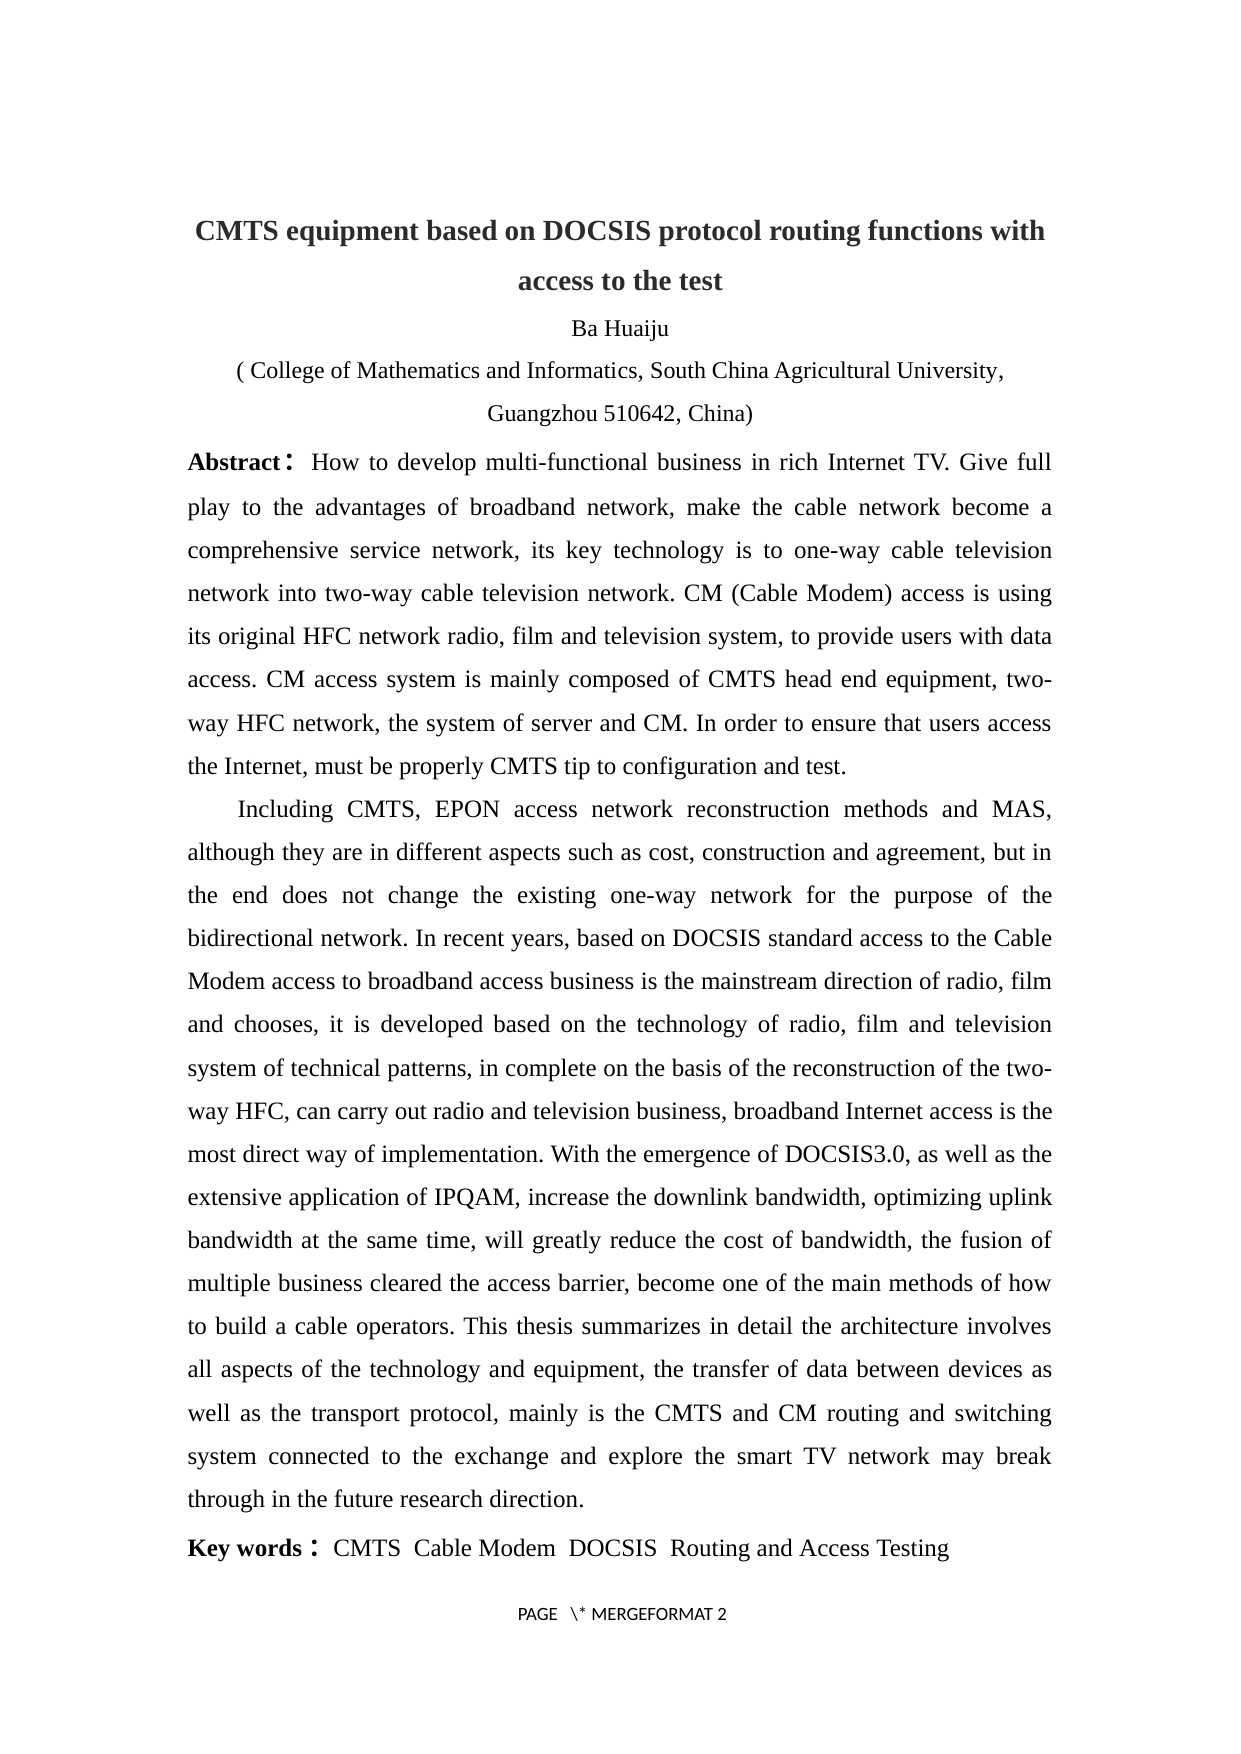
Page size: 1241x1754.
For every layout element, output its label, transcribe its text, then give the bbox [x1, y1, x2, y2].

text Abstract：How to develop multi-functional business in rich Internet TV. Give full play to the advantages of broadband network, make the cable network become a comprehensive service network, its key technology is to one-way cable television network into two-way cable television network. CM (Cable Modem) access is using its original HFC network radio, film and television system, to provide users with data access. CM access system is mainly composed of CMTS head end equipment, two-way HFC network, the system of server and CM. In order to ensure that users access the Internet, must be properly CMTS tip to configuration and test. [187, 441, 1053, 779]
text CMTS equipment based on DOCSIS protocol routing functions with access to the test [187, 213, 1053, 297]
text Including CMTS, EPON access network reconstruction methods and MAS, although they are in different aspects such as cost, construction and agreement, but in the end does not change the existing one-way network for the purpose of the bidirectional network. In recent years, based on DOCSIS standard access to the Cable Modem access to broadband access business is the mainstream direction of radio, film and chooses, it is developed based on the technology of radio, film and television system of technical patterns, in complete on the basis of the reconstruction of the two-way HFC, can carry out radio and television business, broadband Internet access is the most direct way of implementation. With the emergence of DOCSIS3.0, as well as the extensive application of IPQAM, increase the downlink bandwidth, optimizing uplink bandwidth at the same time, will greatly reduce the cost of bandwidth, the fusion of multiple business cleared the access barrier, become one of the main methods of how to build a cable operators. This thesis summarizes in detail the architecture involves all aspects of the technology and equipment, the transfer of data between devices as well as the transport protocol, mainly is the CMTS and CM routing and switching system connected to the exchange and explore the smart TV network may break through in the future research direction. [187, 794, 1053, 1513]
text Ba Huaiju [187, 314, 1053, 341]
text ( College of Mathematics and Informatics, South China Agricultural University, Guangzhou 510642, China) [187, 355, 1053, 427]
text Key words ：CMTS Cable Modem DOCSIS Routing and Access Testing [187, 1527, 1053, 1563]
